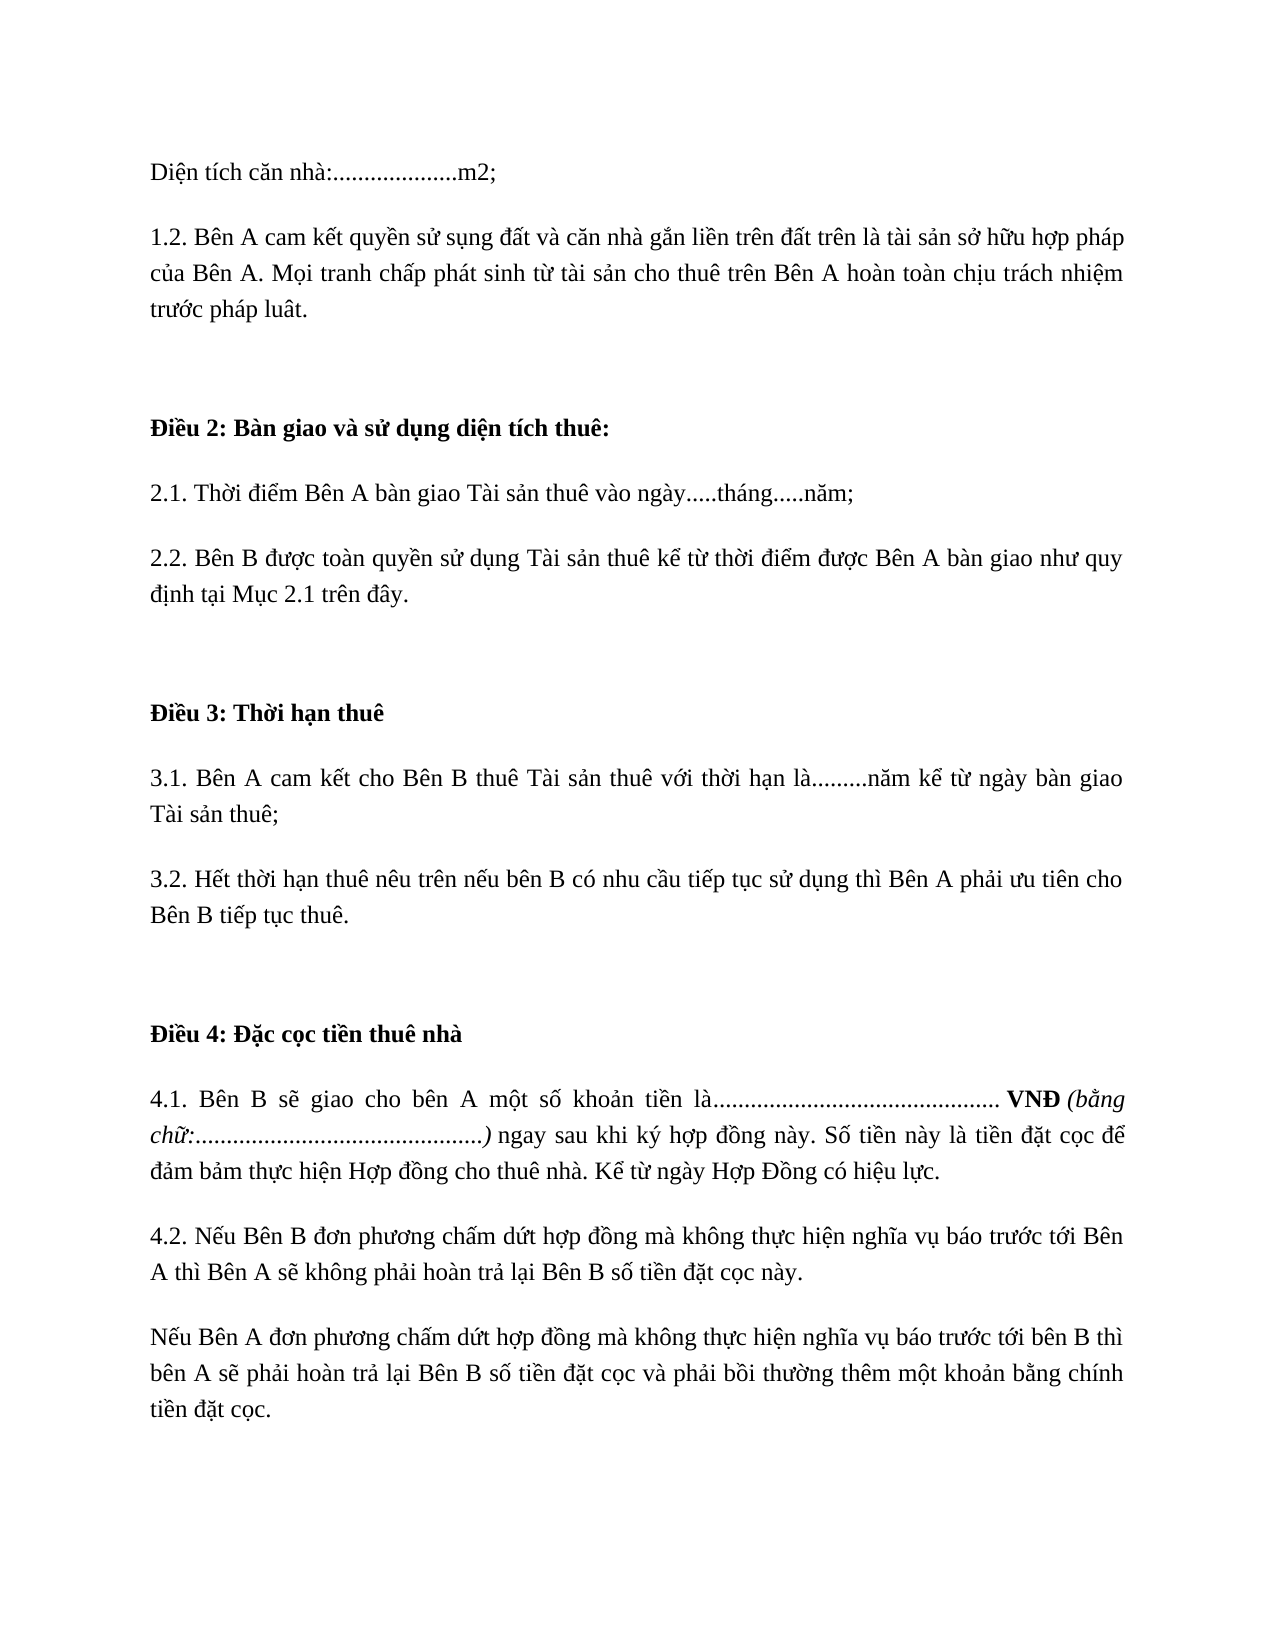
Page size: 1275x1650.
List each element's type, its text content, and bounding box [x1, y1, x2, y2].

text 3.2. Hết thời hạn thuê nêu trên nếu bên B có nhu cầu tiếp tục sử dụng thì Bên A phải ưu tiên cho Bên B tiếp tục thuê. [150, 857, 1125, 929]
text 1.2. Bên A cam kết quyền sử sụng đất và căn nhà gắn liền trên đất trên là tài sản sở hữu hợp pháp của Bên A. Mọi tranh chấp phát sinh từ tài sản cho thuê trên Bên A hoàn toàn chịu trách nhiệm trước pháp luât. [150, 215, 1125, 323]
text 2.2. Bên B được toàn quyền sử dụng Tài sản thuê kể từ thời điểm được Bên A bàn giao như quy định tại Mục 2.1 trên đây. [150, 536, 1125, 608]
text Nếu Bên A đơn phương chấm dứt hợp đồng mà không thực hiện nghĩa vụ báo trước tới bên B thì bên A sẽ phải hoàn trả lại Bên B số tiền đặt cọc và phải bồi thường thêm một khoản bằng chính tiền đặt cọc. [150, 1315, 1125, 1423]
text 2.1. Thời điểm Bên A bàn giao Tài sản thuê vào ngày.....tháng.....năm; [150, 471, 1125, 507]
subtitle Điều 2: Bàn giao và sử dụng diện tích thuê: [150, 413, 1125, 442]
subtitle Điều 3: Thời hạn thuê [150, 698, 1125, 727]
text 4.2. Nếu Bên B đơn phương chấm dứt hợp đồng mà không thực hiện nghĩa vụ báo trước tới Bên A thì Bên A sẽ không phải hoàn trả lại Bên B số tiền đặt cọc này. [150, 1214, 1125, 1286]
subtitle Điều 4: Đặc cọc tiền thuê nhà [150, 1019, 1125, 1048]
text 4.1. Bên B sẽ giao cho bên A một số khoản tiền là.............................................. VNĐ (bằng chữ:..............................................) ngay sau khi ký hợp đồng này. Số tiền này là tiền đặt cọc để đảm bảm thực hiện Hợp đồng cho thuê nhà. Kể từ ngày Hợp Đồng có hiệu lực. [150, 1077, 1125, 1185]
text 3.1. Bên A cam kết cho Bên B thuê Tài sản thuê với thời hạn là.........năm kể từ ngày bàn giao Tài sản thuê; [150, 756, 1125, 828]
text Diện tích căn nhà:....................m2; [150, 150, 1125, 186]
